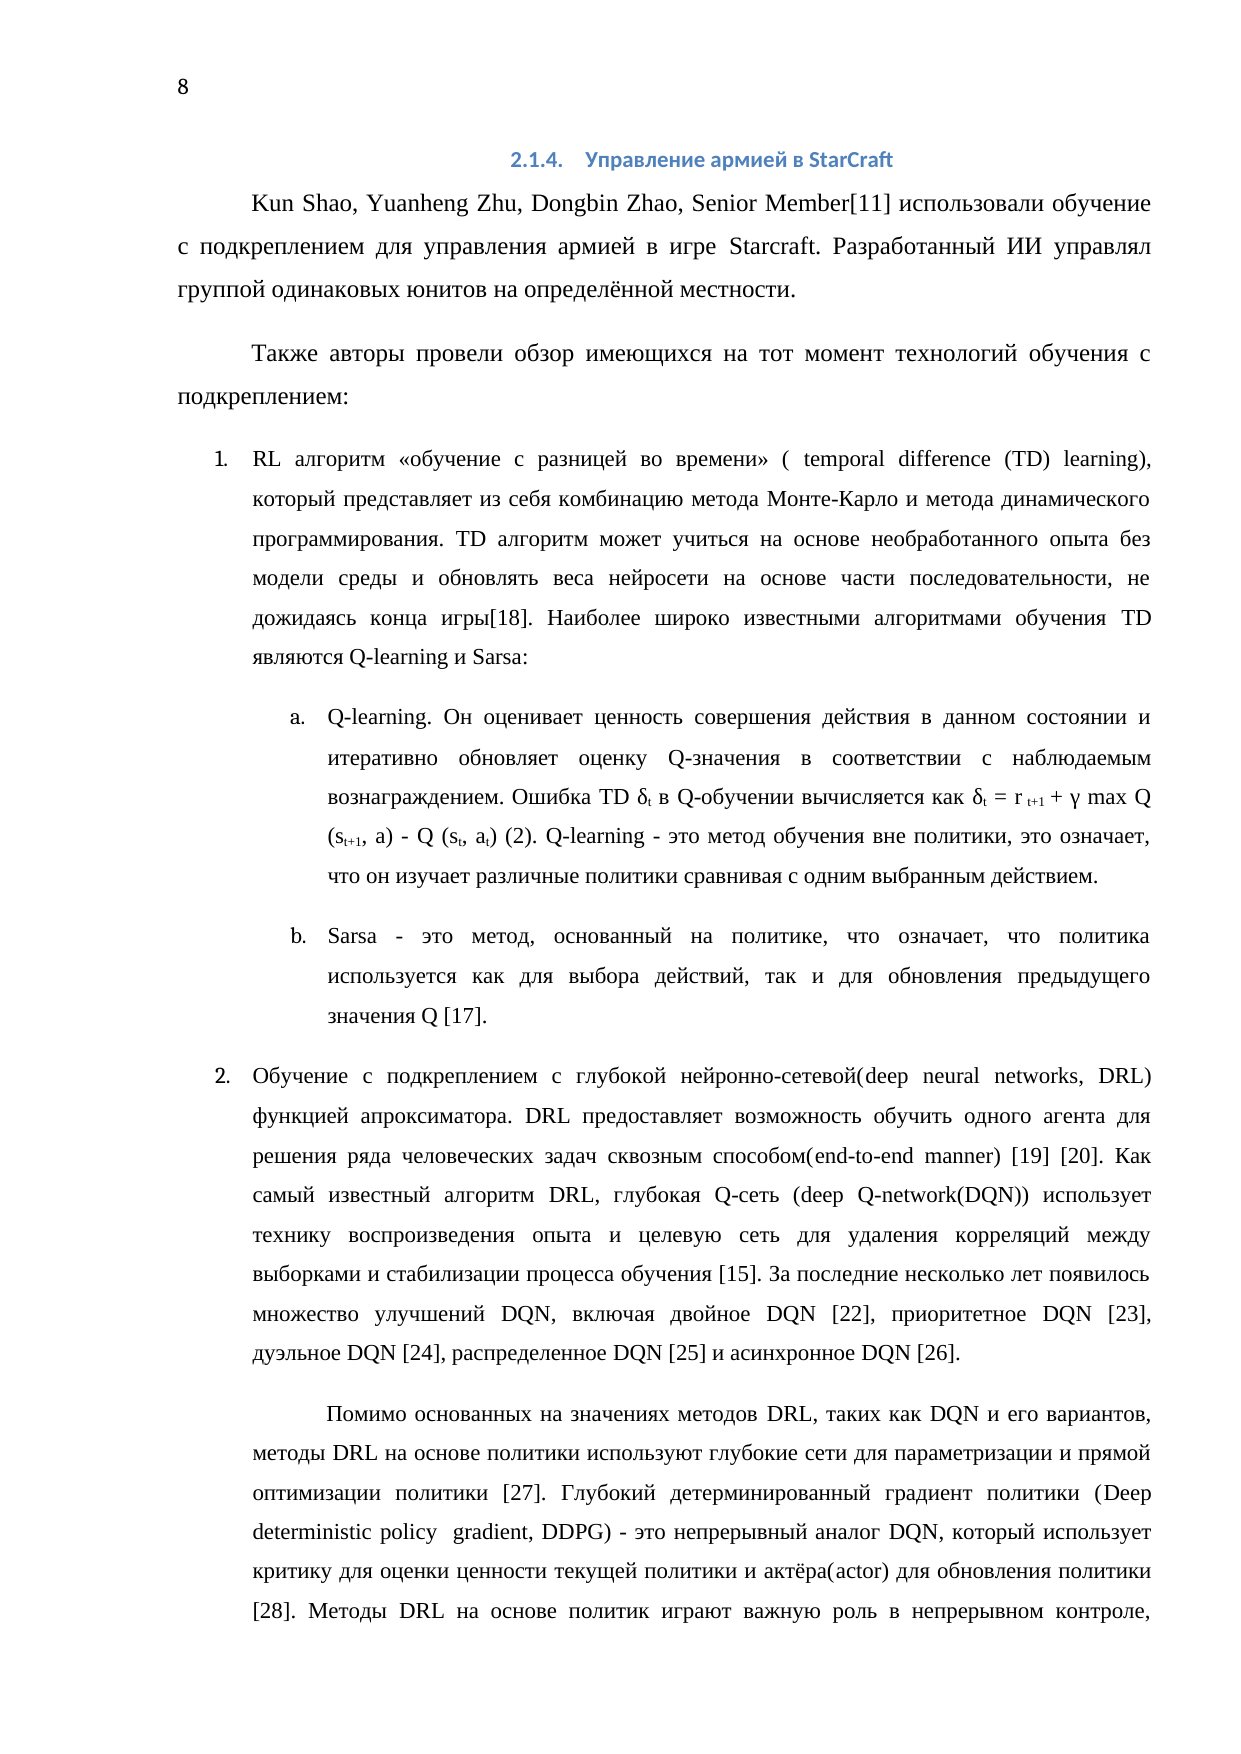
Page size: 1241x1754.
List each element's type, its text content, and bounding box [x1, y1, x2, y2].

text Kun Shao, Yuanheng Zhu, Dongbin Zhao, Senior Member[11] использовали обучение с подкреплением для управления армией в игре Starcraft. Разработанный ИИ управлял группой одинаковых юнитов на определённой местности. [177, 188, 1152, 303]
list Q-learning. Он оценивает ценность совершения действия в данном состоянии и итеративно обновляет оценку Q-значения в соответствии с наблюдаемым вознаграждением. Ошибка TD δt в Q-обучении вычисляется как δt = r t+1 + γ max Q (st+1, a) - Q (st, at) (2). Q-learning - это метод обучения вне политики, это означает, что он изучает различные политики сравнивая с одним выбранным действием. [290, 703, 1152, 888]
subtitle Управление армией в StarCraft [252, 146, 1152, 174]
list Sarsa - это метод, основанный на политике, что означает, что политика используется как для выбора действий, так и для обновления предыдущего значения Q [17]. [290, 922, 1152, 1028]
list Обучение с подкреплением с глубокой нейронно-сетевой(deep neural networks, DRL) функцией апроксиматора. DRL предоставляет возможность обучить одного агента для решения ряда человеческих задач сквозным способом(end-to-end manner) [19] [20]. Как самый известный алгоритм DRL, глубокая Q-сеть (deep Q-network(DQN)) использует технику воспроизведения опыта и целевую сеть для удаления корреляций между выборками и стабилизации процесса обучения [15]. За последние несколько лет появилось множество улучшений DQN, включая двойное DQN [22], приоритетное DQN [23], дуэльное DQN [24], распределенное DQN [25] и асинхронное DQN [26]. [215, 1062, 1152, 1366]
text Также авторы провели обзор имеющихся на тот момент технологий обучения с подкреплением: [177, 338, 1152, 410]
list RL алгоритм «обучение с разницей во времени» ( temporal difference (TD) learning), который представляет из себя комбинацию метода Монте-Карло и метода динамического программирования. TD алгоритм может учиться на основе необработанного опыта без модели среды и обновлять веса нейросети на основе части последовательности, не дожидаясь конца игры[18]. Наиболее широко известными алгоритмами обучения TD являются Q-learning и Sarsa: [215, 445, 1152, 669]
